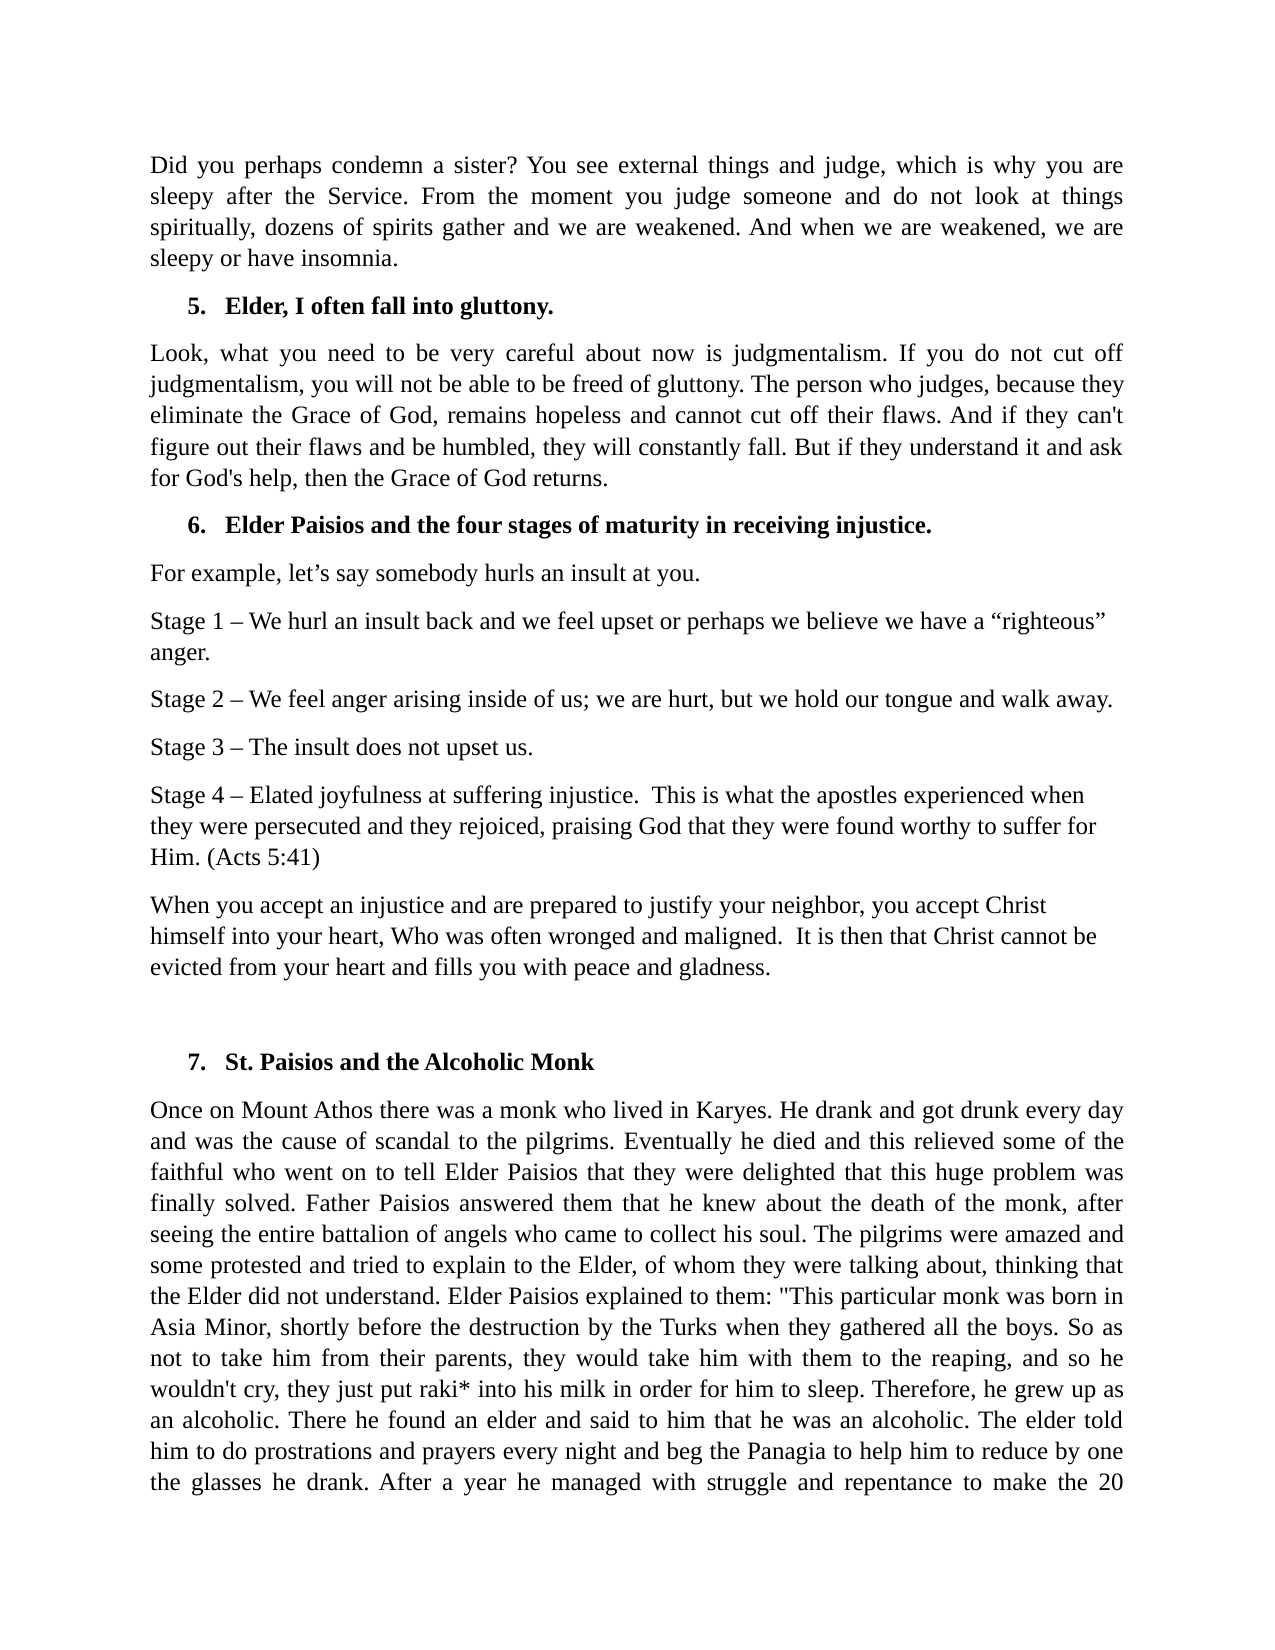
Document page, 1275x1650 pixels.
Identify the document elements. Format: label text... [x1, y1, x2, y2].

list St. Paisios and the Alcoholic Monk [187, 1047, 1125, 1076]
list Elder, I often fall into gluttony. [187, 291, 1125, 319]
text When you accept an injustice and are prepared to justify your neighbor, you accept Christ himself into your heart, Who was often wronged and maligned. It is then that Christ cannot be evicted from your heart and fills you with peace and gladness. [150, 890, 1125, 981]
text For example, let’s say somebody hurls an insult at you. [150, 558, 1125, 587]
text Stage 3 – The insult does not upset us. [150, 732, 1125, 761]
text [150, 1095, 1125, 1496]
text Stage 4 – Elated joyfulness at suffering injustice. This is what the apostles experienced when they were persecuted and they rejoiced, praising God that they were found worthy to suffer for Him. (Acts 5:41) [150, 780, 1125, 871]
text Stage 1 – We hurl an insult back and we feel upset or perhaps we believe we have a “righteous” anger. [150, 606, 1125, 666]
list Elder Paisios and the four stages of maturity in receiving injustice. [187, 510, 1125, 539]
text Look, what you need to be very careful about now is judgmentalism. If you do not cut off judgmentalism, you will not be able to be freed of gluttony. The person who judges, because they eliminate the Grace of God, remains hopeless and cannot cut off their flaws. And if they can't figure out their flaws and be humbled, they will constantly fall. But if they understand it and ask for God's help, then the Grace of God returns. [150, 338, 1125, 491]
text Did you perhaps condemn a sister? You see external things and judge, which is why you are sleepy after the Service. From the moment you judge someone and do not look at things spiritually, dozens of spirits gather and we are weakened. And when we are weakened, we are sleepy or have insomnia. [150, 150, 1125, 272]
text Stage 2 – We feel anger arising inside of us; we are hurt, but we hold our tongue and walk away. [150, 684, 1125, 713]
